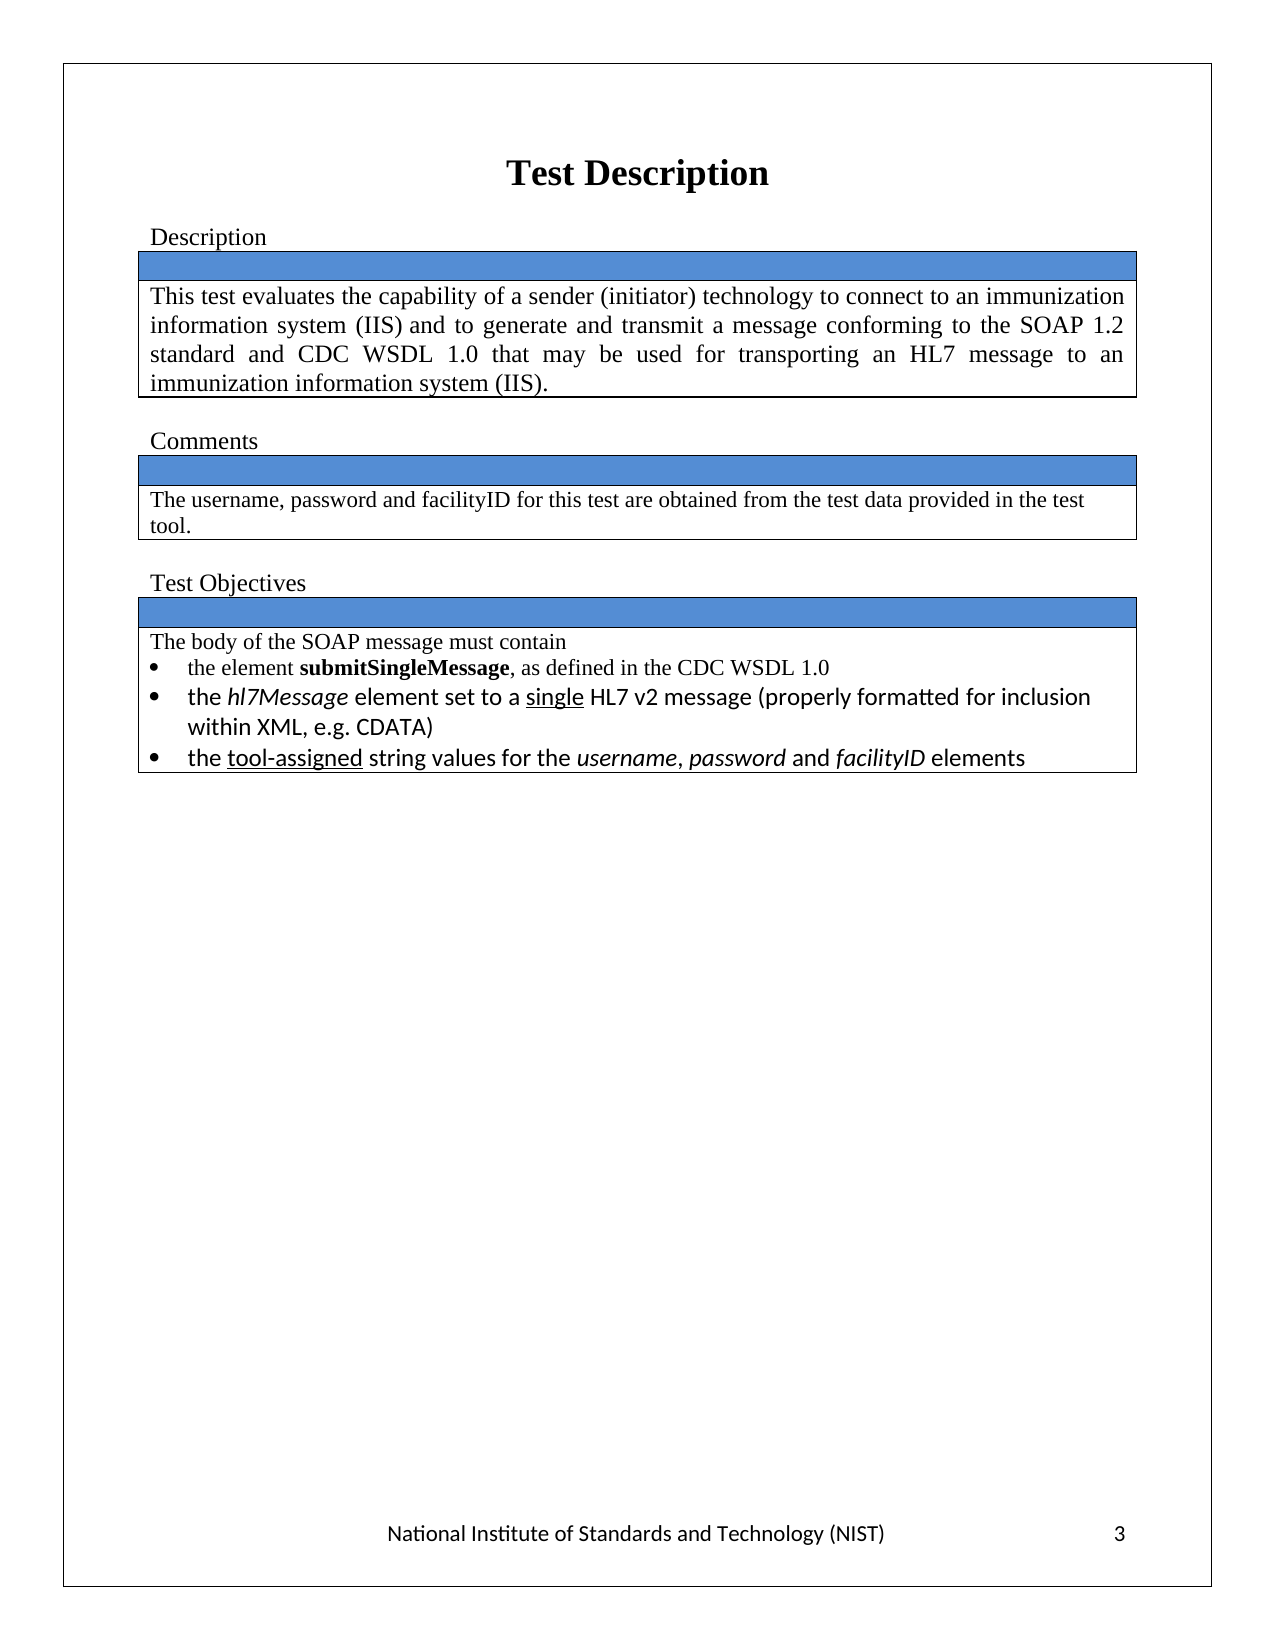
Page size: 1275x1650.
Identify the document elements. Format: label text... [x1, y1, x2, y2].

text Description [150, 222, 1125, 251]
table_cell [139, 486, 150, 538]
text Comments [150, 426, 1125, 455]
table_cell This test evaluates the capability of a sender (initiator) technology to connect to an immunization information system (IIS) and to generate and transmit a message conforming to the SOAP 1.2 standard and CDC WSDL 1.0 that may be used for transporting an HL7 message to an immunization information system (IIS). [139, 281, 1136, 396]
table_header [139, 598, 1136, 627]
table_cell The body of the SOAP message must contain the element submitSingleMessage, as defined in the CDC WSDL 1.0 the hl7Message element set to a single HL7 v2 message (properly formatted for inclusion within XML, e.g. CDATA) the tool-assigned string values for the username, password and facilityID elements [139, 628, 1136, 772]
table_header [139, 456, 1136, 485]
text Test Objectives [150, 568, 1125, 597]
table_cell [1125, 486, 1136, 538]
table_header [139, 252, 1136, 280]
text Test Description [150, 150, 1125, 193]
